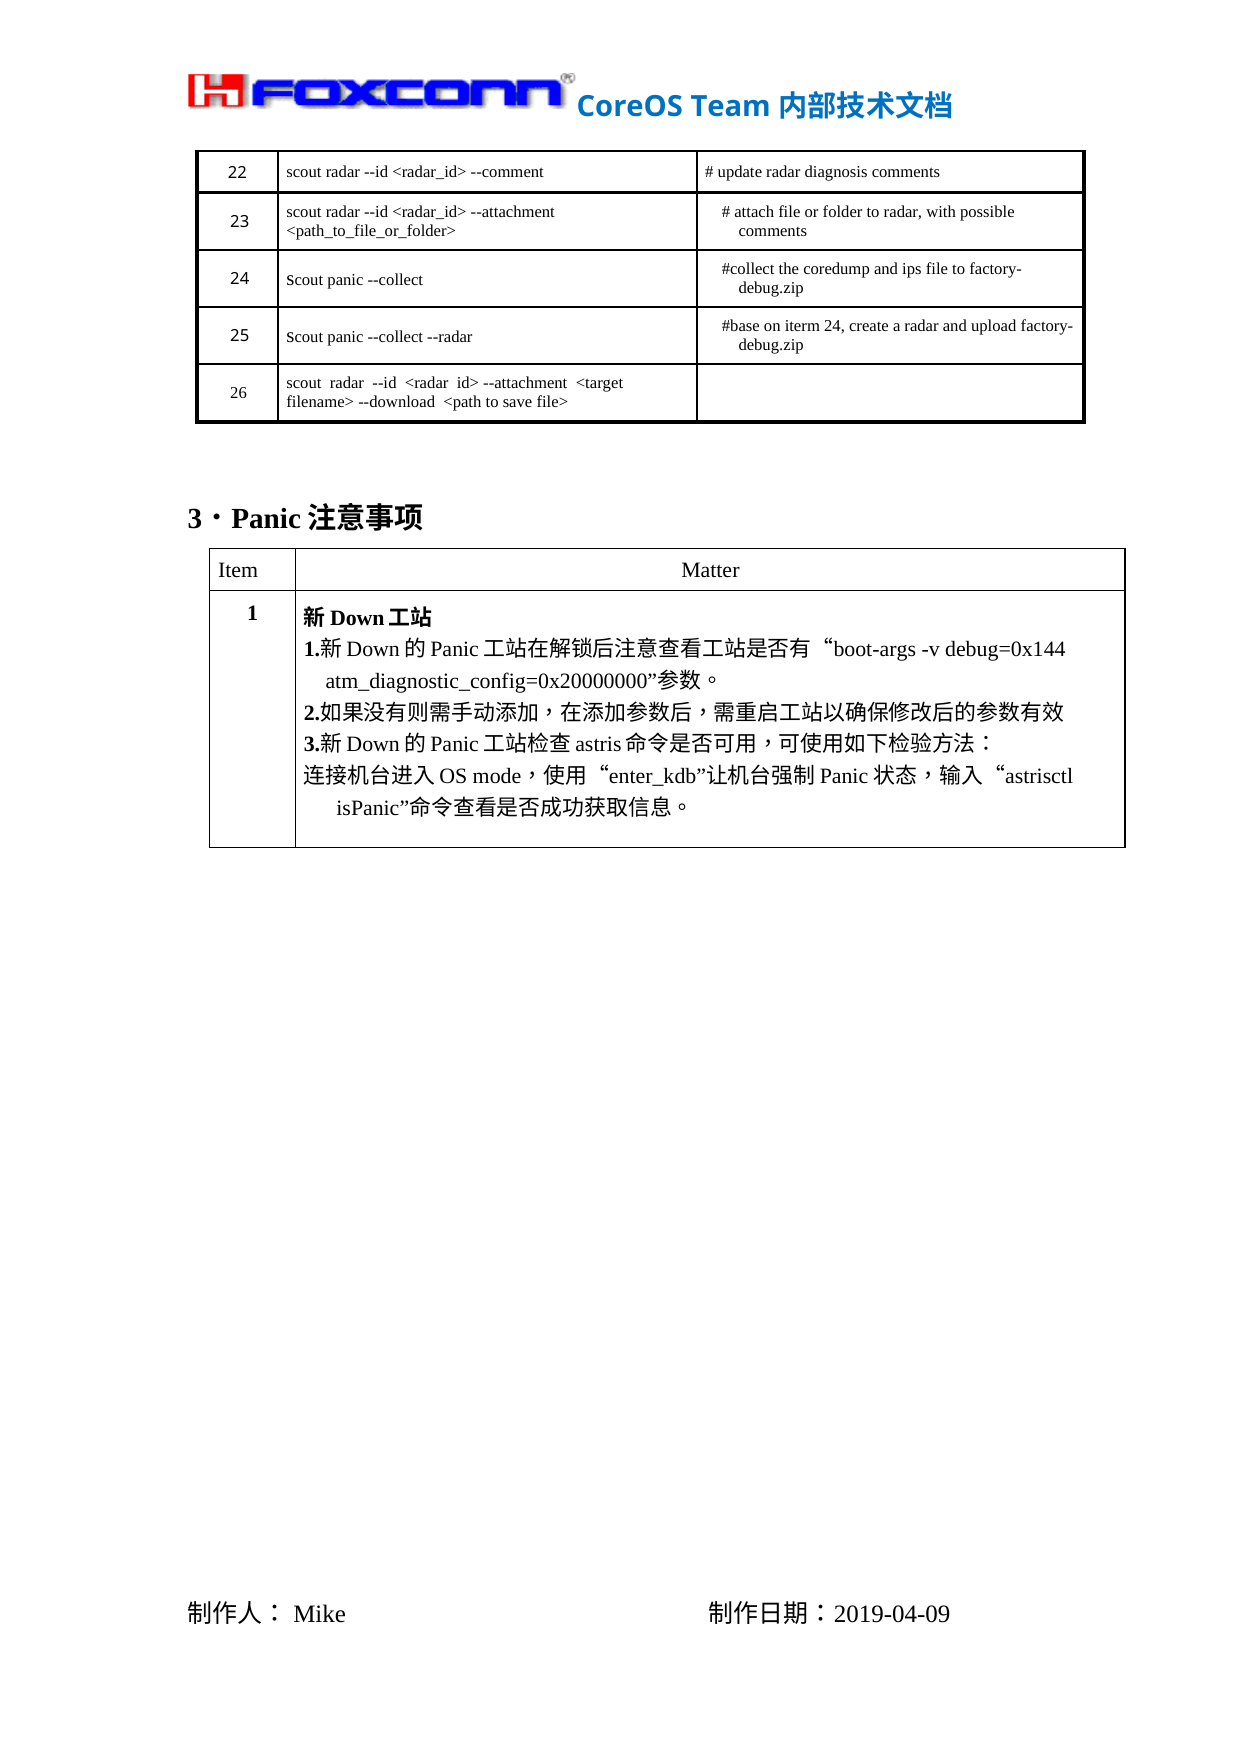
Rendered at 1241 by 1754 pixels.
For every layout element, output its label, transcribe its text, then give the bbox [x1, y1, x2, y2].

table_cell 23 [199, 194, 277, 248]
table_cell scout radar --id <radar_id> --attachment <path_to_file_or_folder> [279, 194, 696, 248]
picture [187, 73, 577, 117]
table_cell scout radar --id <radar_id> --comment [279, 152, 696, 191]
table_cell #collect the coredump and ips file to factory-debug.zip [698, 251, 1082, 306]
text 3．Panic注意事项 [187, 494, 1053, 537]
table_cell scout panic --collect --radar [279, 308, 696, 363]
table_header Matter [296, 549, 1124, 590]
table_cell scout radar --id <radar id> --attachment <target filename> --download <path to save file> [279, 365, 696, 420]
table_cell 24 [199, 251, 277, 306]
table_cell #base on iterm 24, create a radar and upload factory-debug.zip [698, 308, 1082, 363]
table_cell 26 [199, 365, 277, 420]
table_cell # update radar diagnosis comments [698, 152, 1082, 191]
table_cell [698, 365, 1082, 420]
table_cell 22 [199, 152, 277, 191]
table_cell 新Down工站 1.新Down的Panic工站在解锁后注意查看工站是否有“boot-args -v debug=0x144 atm_diagnostic_config=0x20000000”参数。 2.如果没有则需手动添加，在添加参数后，需重启工站以确保修改后的参数有效 3.新Down的Panic工站检查astris命令是否可用，可使用如下检验方法： 连接机台进入OS mode，使用“enter_kdb”让机台强制Panic 状态，输入“astrisctl isPanic”命令查看是否成功获取信息。 [296, 591, 1124, 847]
table_cell scout panic --collect [279, 251, 696, 306]
table_cell 1 [210, 591, 295, 847]
table_header Item [210, 549, 295, 590]
table_cell 25 [199, 308, 277, 363]
table_cell # attach file or folder to radar, with possible comments [698, 194, 1082, 248]
